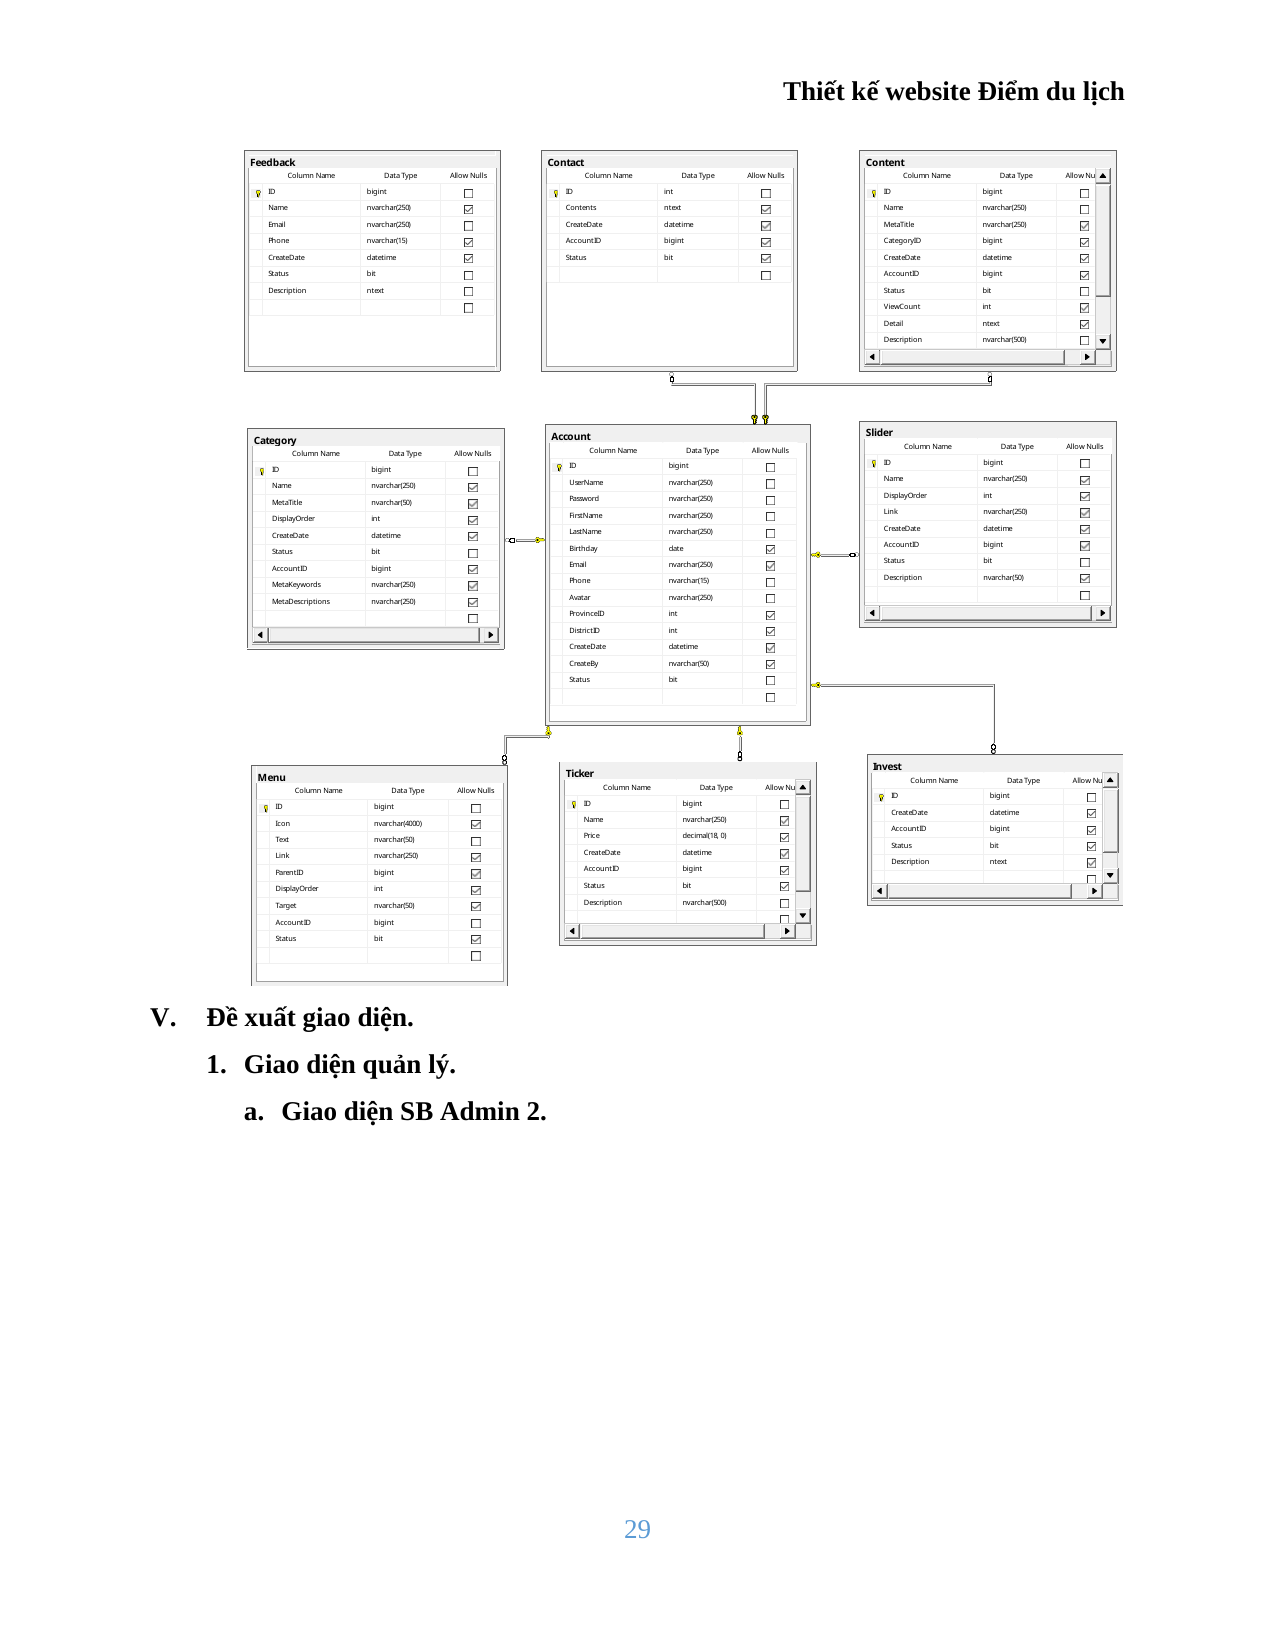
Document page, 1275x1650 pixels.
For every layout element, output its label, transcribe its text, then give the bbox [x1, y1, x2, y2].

list Giao diện quản lý. [206, 1048, 1125, 1079]
list Đề xuất giao diện. [150, 1001, 1125, 1032]
list Giao diện SB Admin 2. [244, 1094, 1125, 1126]
